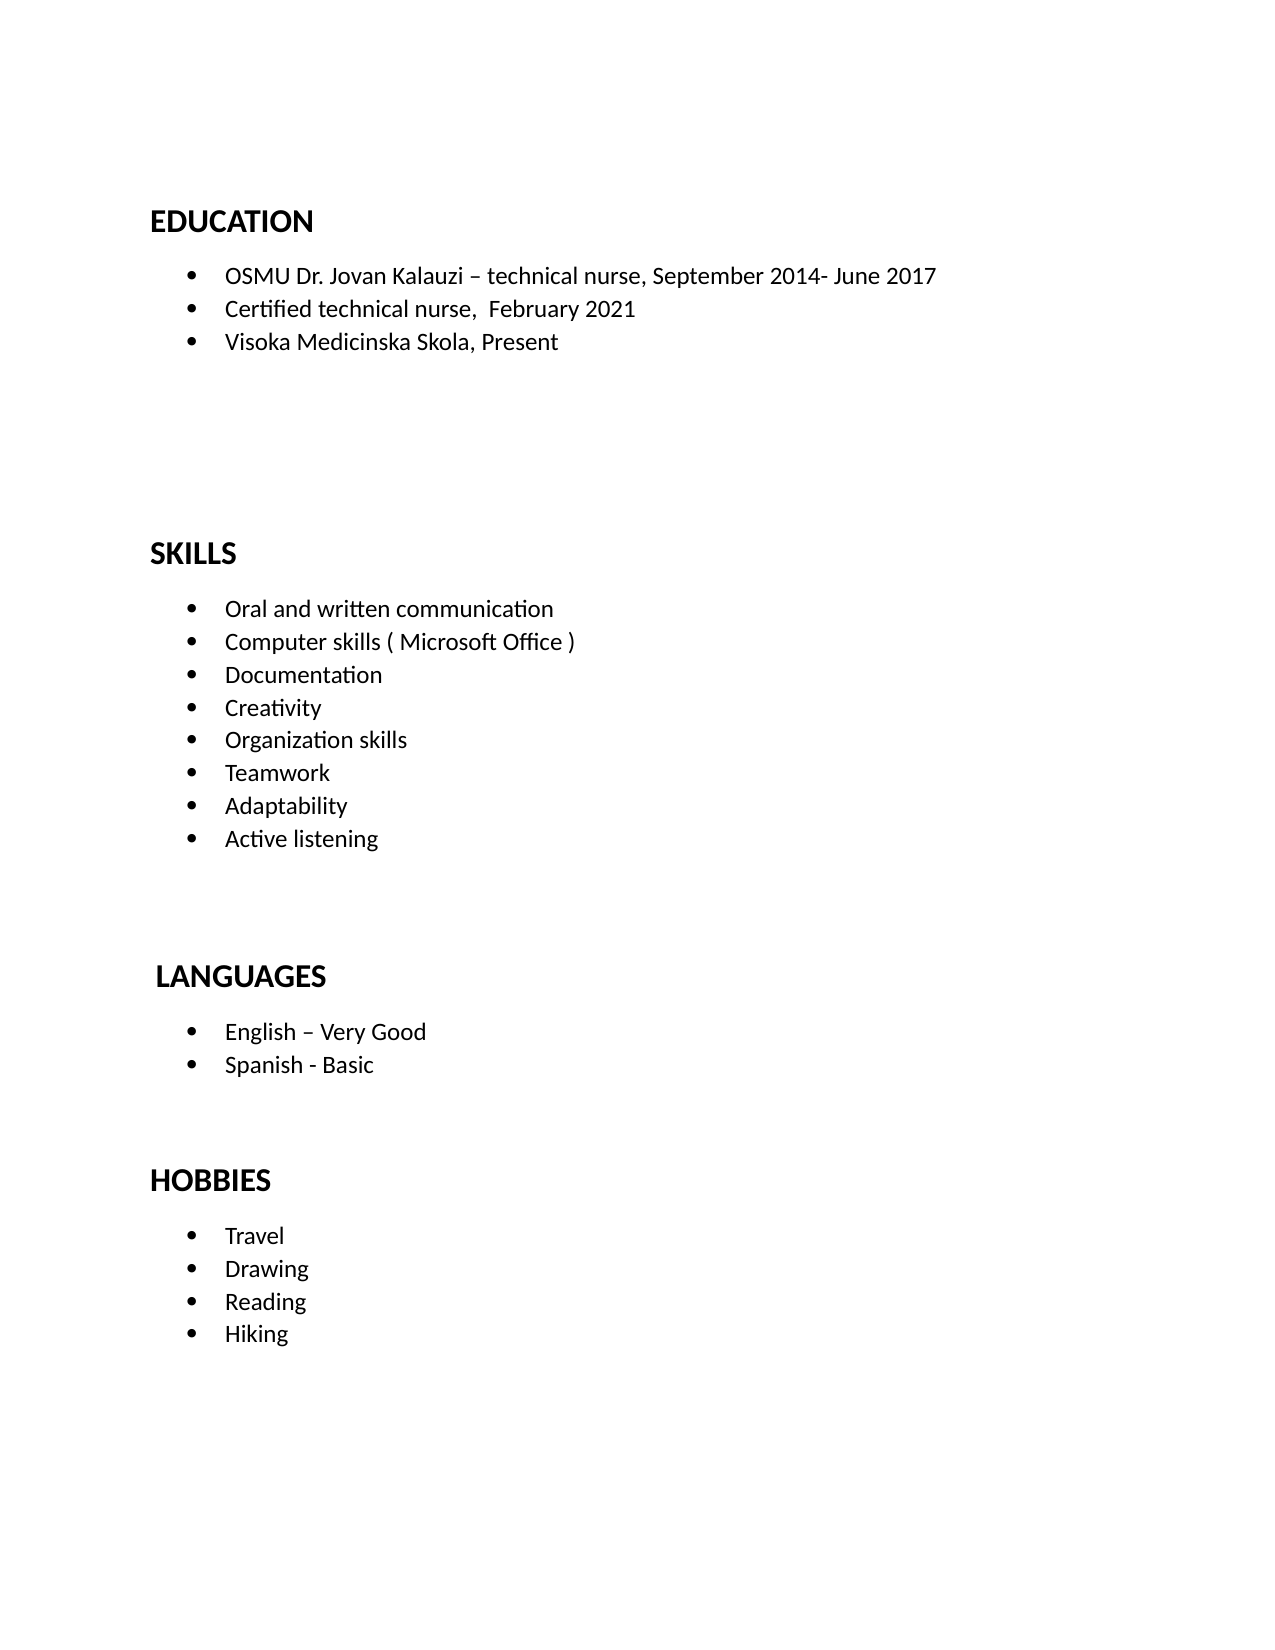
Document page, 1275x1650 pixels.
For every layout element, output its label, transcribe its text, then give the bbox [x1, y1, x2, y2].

list Reading [187, 1286, 1125, 1316]
list Visoka Medicinska Skola, Present [187, 326, 1125, 357]
list Adaptability [187, 790, 1125, 821]
text HOBBIES [150, 1159, 1125, 1200]
list Drawing [187, 1253, 1125, 1283]
list Travel [187, 1220, 1125, 1250]
list Certified technical nurse, February 2021 [187, 293, 1125, 324]
list Hiking [187, 1318, 1125, 1349]
list Computer skills ( Microsoft Office ) [187, 626, 1125, 656]
list Creativity [187, 692, 1125, 722]
list Active listening [187, 823, 1125, 854]
list Oral and written communication [187, 593, 1125, 623]
list OSMU Dr. Jovan Kalauzi – technical nurse, September 2014- June 2017 [187, 260, 1125, 291]
list Organization skills [187, 724, 1125, 755]
text LANGUAGES [150, 955, 1125, 996]
list Documentation [187, 659, 1125, 689]
list Teamwork [187, 757, 1125, 788]
list English – Very Good [187, 1016, 1125, 1047]
text SKILLS [150, 488, 1125, 573]
text EDUCATION [150, 199, 1125, 240]
list Spanish - Basic [187, 1049, 1125, 1079]
